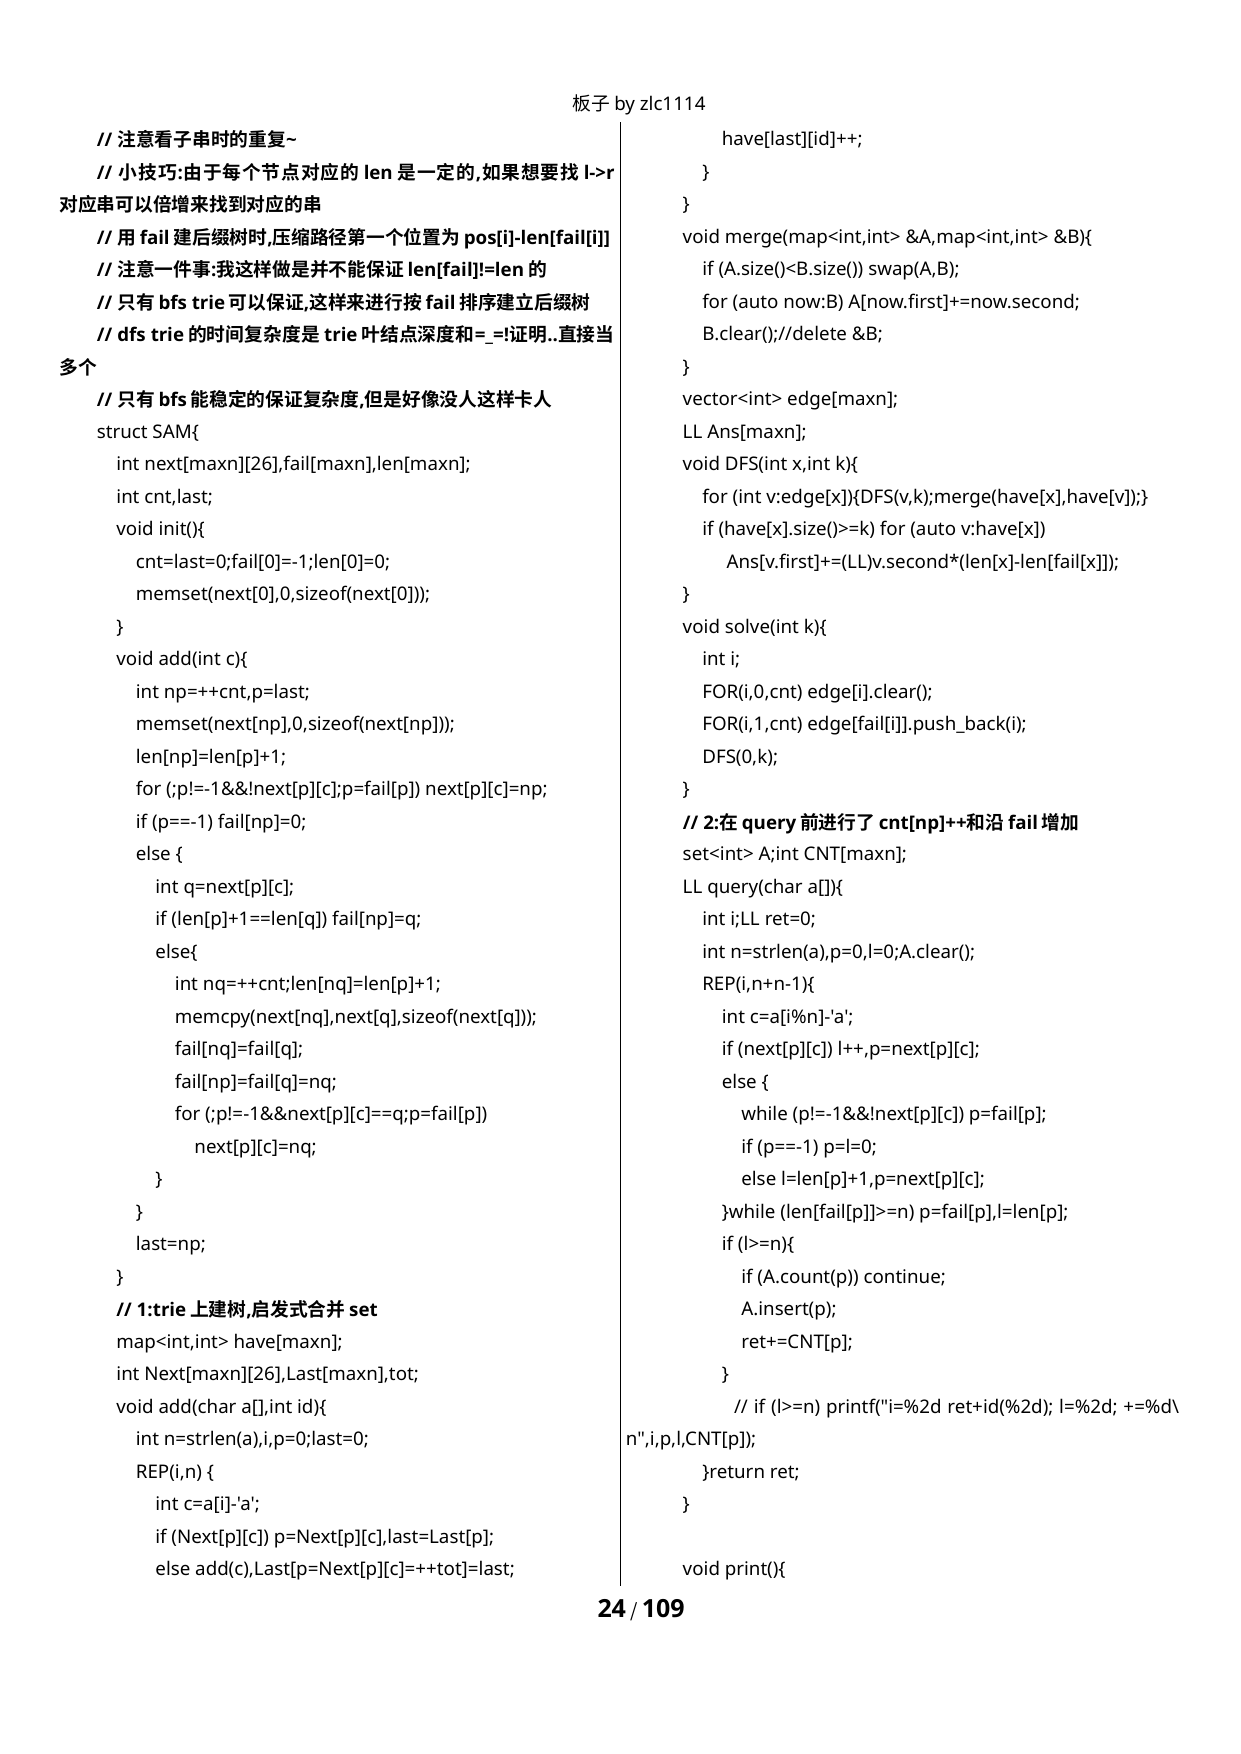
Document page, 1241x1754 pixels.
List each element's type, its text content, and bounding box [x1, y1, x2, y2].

text else { [626, 1065, 1181, 1097]
text int n=strlen(a),p=0,l=0;A.clear(); [626, 935, 1181, 967]
text next[p][c]=nq; [59, 1130, 614, 1162]
text int c=a[i%n]-'a'; [626, 1000, 1181, 1032]
text if (p==-1) p=l=0; [626, 1130, 1181, 1162]
text } [59, 610, 614, 642]
text } [626, 772, 1181, 805]
text // 注意看子串时的重复~ [59, 122, 614, 155]
text B.clear();//delete &B; [626, 317, 1181, 350]
text void add(int c){ [59, 642, 614, 675]
text } [626, 1487, 1181, 1520]
text // 只有bfs能稳定的保证复杂度,但是好像没人这样卡人 [59, 382, 614, 415]
text if (len[p]+1==len[q]) fail[np]=q; [59, 902, 614, 935]
text ret+=CNT[p]; [626, 1325, 1181, 1357]
text void print(){ [626, 1552, 1181, 1585]
text for (int v:edge[x]){DFS(v,k);merge(have[x],have[v]);} [626, 480, 1181, 512]
text Ans[v.first]+=(LL)v.second*(len[x]-len[fail[x]]); [626, 545, 1181, 577]
text } [59, 1162, 614, 1195]
text // 用fail建后缀树时,压缩路径第一个位置为pos[i]-len[fail[i]] [59, 220, 614, 252]
text for (;p!=-1&&next[p][c]==q;p=fail[p]) [59, 1097, 614, 1130]
text } [59, 1195, 614, 1227]
text fail[nq]=fail[q]; [59, 1032, 614, 1065]
text else l=len[p]+1,p=next[p][c]; [626, 1162, 1181, 1195]
text for (;p!=-1&&!next[p][c];p=fail[p]) next[p][c]=np; [59, 772, 614, 805]
text cnt=last=0;fail[0]=-1;len[0]=0; [59, 545, 614, 577]
text map<int,int> have[maxn]; [59, 1325, 614, 1357]
text int q=next[p][c]; [59, 870, 614, 902]
text int nq=++cnt;len[nq]=len[p]+1; [59, 967, 614, 1000]
text else add(c),Last[p=Next[p][c]=++tot]=last; [59, 1552, 614, 1585]
text memset(next[np],0,sizeof(next[np])); [59, 707, 614, 740]
text REP(i,n) { [59, 1455, 614, 1487]
text struct SAM{ [59, 415, 614, 447]
text } [59, 1260, 614, 1292]
text } [626, 1357, 1181, 1390]
text memcpy(next[nq],next[q],sizeof(next[q])); [59, 1000, 614, 1032]
text }return ret; [626, 1455, 1181, 1487]
text // 只有bfs trie可以保证,这样来进行按fail排序建立后缀树 [59, 285, 614, 317]
text LL query(char a[]){ [626, 870, 1181, 902]
text int Next[maxn][26],Last[maxn],tot; [59, 1357, 614, 1390]
text int n=strlen(a),i,p=0;last=0; [59, 1422, 614, 1455]
text if (Next[p][c]) p=Next[p][c],last=Last[p]; [59, 1520, 614, 1552]
text len[np]=len[p]+1; [59, 740, 614, 772]
text memset(next[0],0,sizeof(next[0])); [59, 577, 614, 610]
text REP(i,n+n-1){ [626, 967, 1181, 1000]
text while (p!=-1&&!next[p][c]) p=fail[p]; [626, 1097, 1181, 1130]
text else { [59, 837, 614, 870]
text int np=++cnt,p=last; [59, 675, 614, 707]
text // dfs trie的时间复杂度是trie叶结点深度和=_=!证明..直接当多个 [59, 317, 614, 382]
text FOR(i,1,cnt) edge[fail[i]].push_back(i); [626, 707, 1181, 740]
text last=np; [59, 1227, 614, 1260]
text void init(){ [59, 512, 614, 545]
text // 小技巧:由于每个节点对应的len是一定的,如果想要找l->r对应串可以倍增来找到对应的串 [59, 155, 614, 220]
text set<int> A;int CNT[maxn]; [626, 837, 1181, 870]
text if (A.count(p)) continue; [626, 1260, 1181, 1292]
text DFS(0,k); [626, 740, 1181, 772]
text if (have[x].size()>=k) for (auto v:have[x]) [626, 512, 1181, 545]
text // 注意一件事:我这样做是并不能保证len[fail]!=len的 [59, 252, 614, 285]
text void add(char a[],int id){ [59, 1390, 614, 1422]
text if (l>=n){ [626, 1227, 1181, 1260]
text A.insert(p); [626, 1292, 1181, 1325]
text if (p==-1) fail[np]=0; [59, 805, 614, 837]
text vector<int> edge[maxn]; [626, 382, 1181, 415]
text } [626, 187, 1181, 220]
text int c=a[i]-'a'; [59, 1487, 614, 1520]
text } [626, 577, 1181, 610]
text if (next[p][c]) l++,p=next[p][c]; [626, 1032, 1181, 1065]
text if (A.size()<B.size()) swap(A,B); [626, 252, 1181, 285]
text // 1:trie上建树,启发式合并set [59, 1292, 614, 1325]
text } [626, 350, 1181, 382]
text else{ [59, 935, 614, 967]
text void DFS(int x,int k){ [626, 447, 1181, 480]
text fail[np]=fail[q]=nq; [59, 1065, 614, 1097]
text FOR(i,0,cnt) edge[i].clear(); [626, 675, 1181, 707]
text }while (len[fail[p]]>=n) p=fail[p],l=len[p]; [626, 1195, 1181, 1227]
text void solve(int k){ [626, 610, 1181, 642]
text // 2:在query前进行了cnt[np]++和沿fail增加 [626, 805, 1181, 837]
text int i; [626, 642, 1181, 675]
text have[last][id]++; [626, 122, 1181, 155]
text int i;LL ret=0; [626, 902, 1181, 935]
text for (auto now:B) A[now.first]+=now.second; [626, 285, 1181, 317]
text } [626, 155, 1181, 187]
text int next[maxn][26],fail[maxn],len[maxn]; [59, 447, 614, 480]
text LL Ans[maxn]; [626, 415, 1181, 447]
text int cnt,last; [59, 480, 614, 512]
text // if (l>=n) printf("i=%2d ret+id(%2d); l=%2d; +=%d\n",i,p,l,CNT[p]); [626, 1390, 1181, 1455]
text void merge(map<int,int> &A,map<int,int> &B){ [626, 220, 1181, 252]
